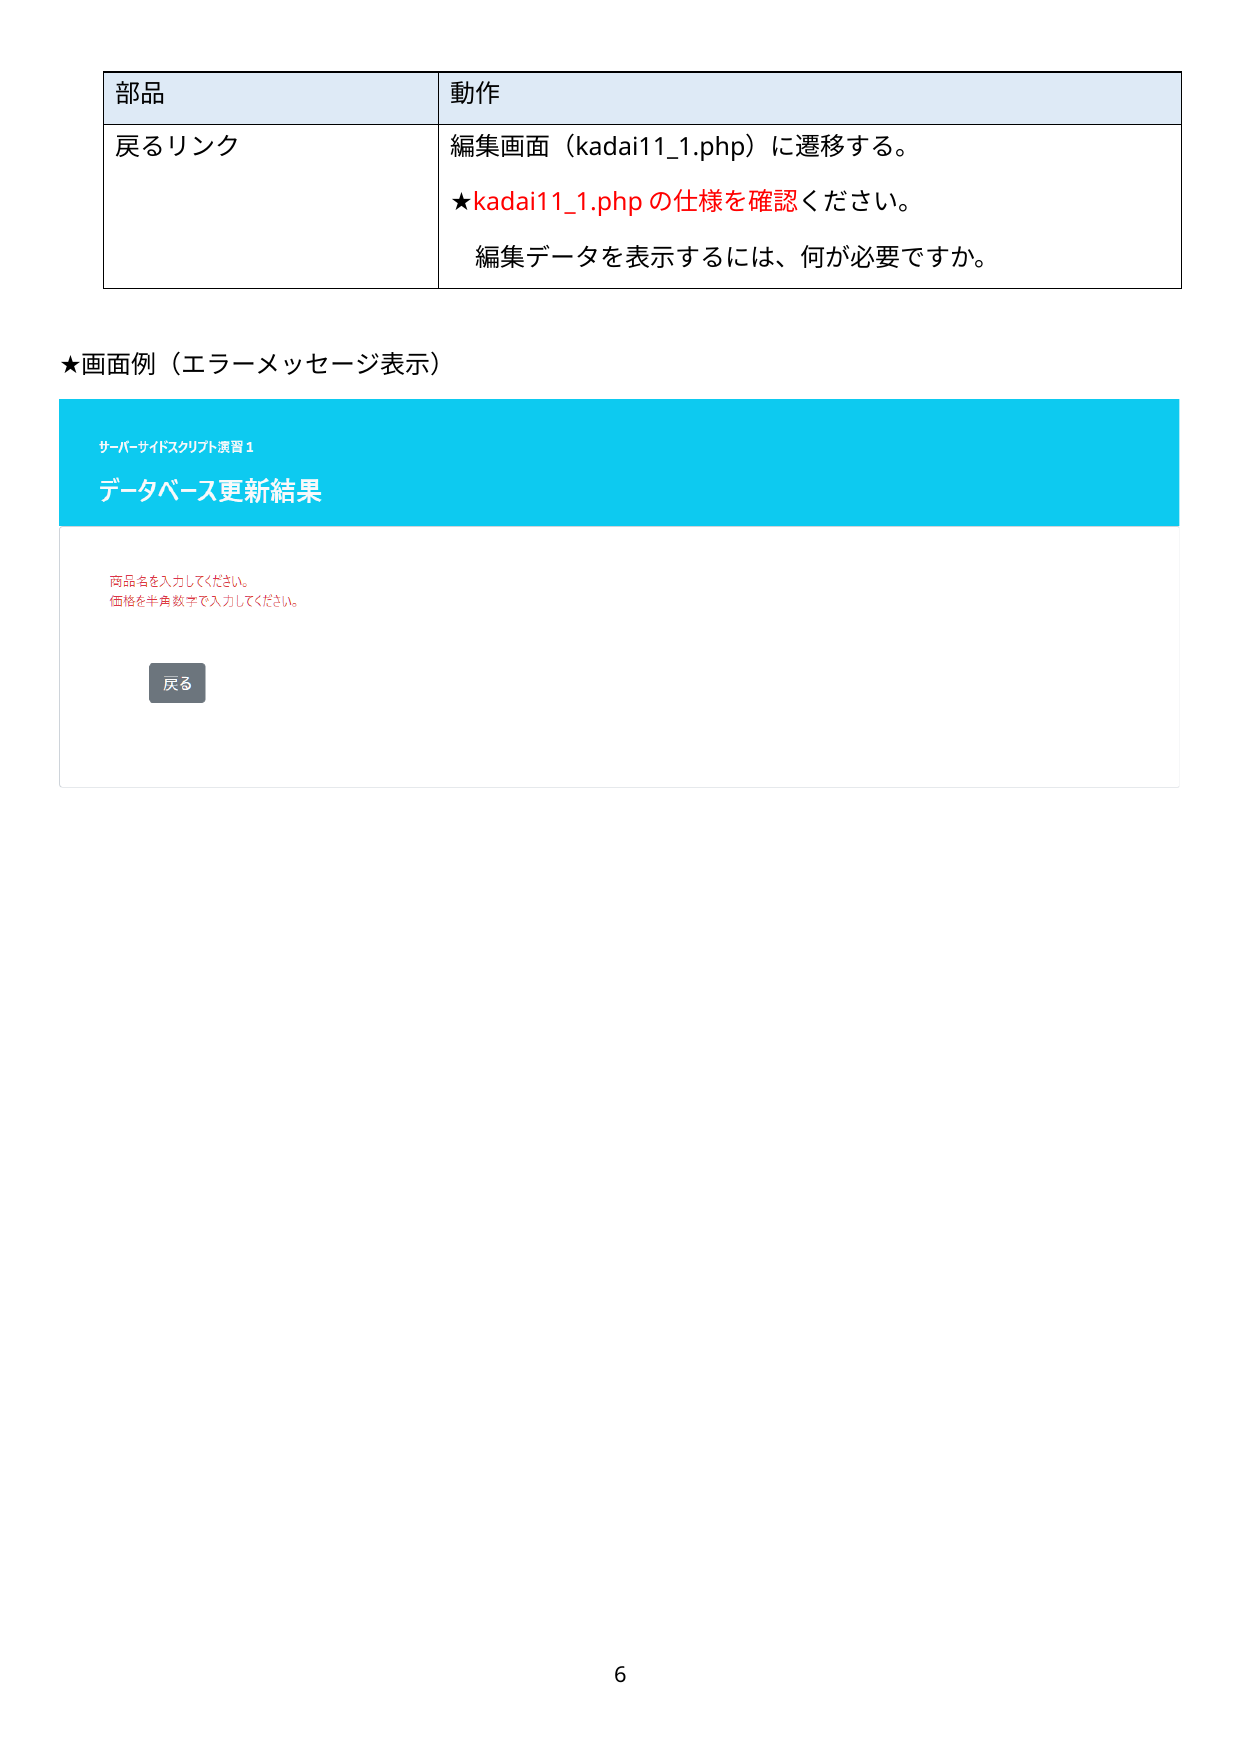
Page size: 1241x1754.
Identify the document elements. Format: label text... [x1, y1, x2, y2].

table_header 部品 [104, 73, 438, 124]
table_cell 編集画面（kadai11_1.php）に遷移する。 ★kadai11_1.phpの仕様を確認ください。 編集データを表示するには、何が必要ですか。 [439, 125, 1181, 288]
table_cell 戻るリンク [104, 125, 438, 288]
picture [59, 399, 1180, 898]
text ★画面例（エラーメッセージ表示） [59, 344, 1181, 381]
table_header 動作 [439, 73, 1181, 124]
